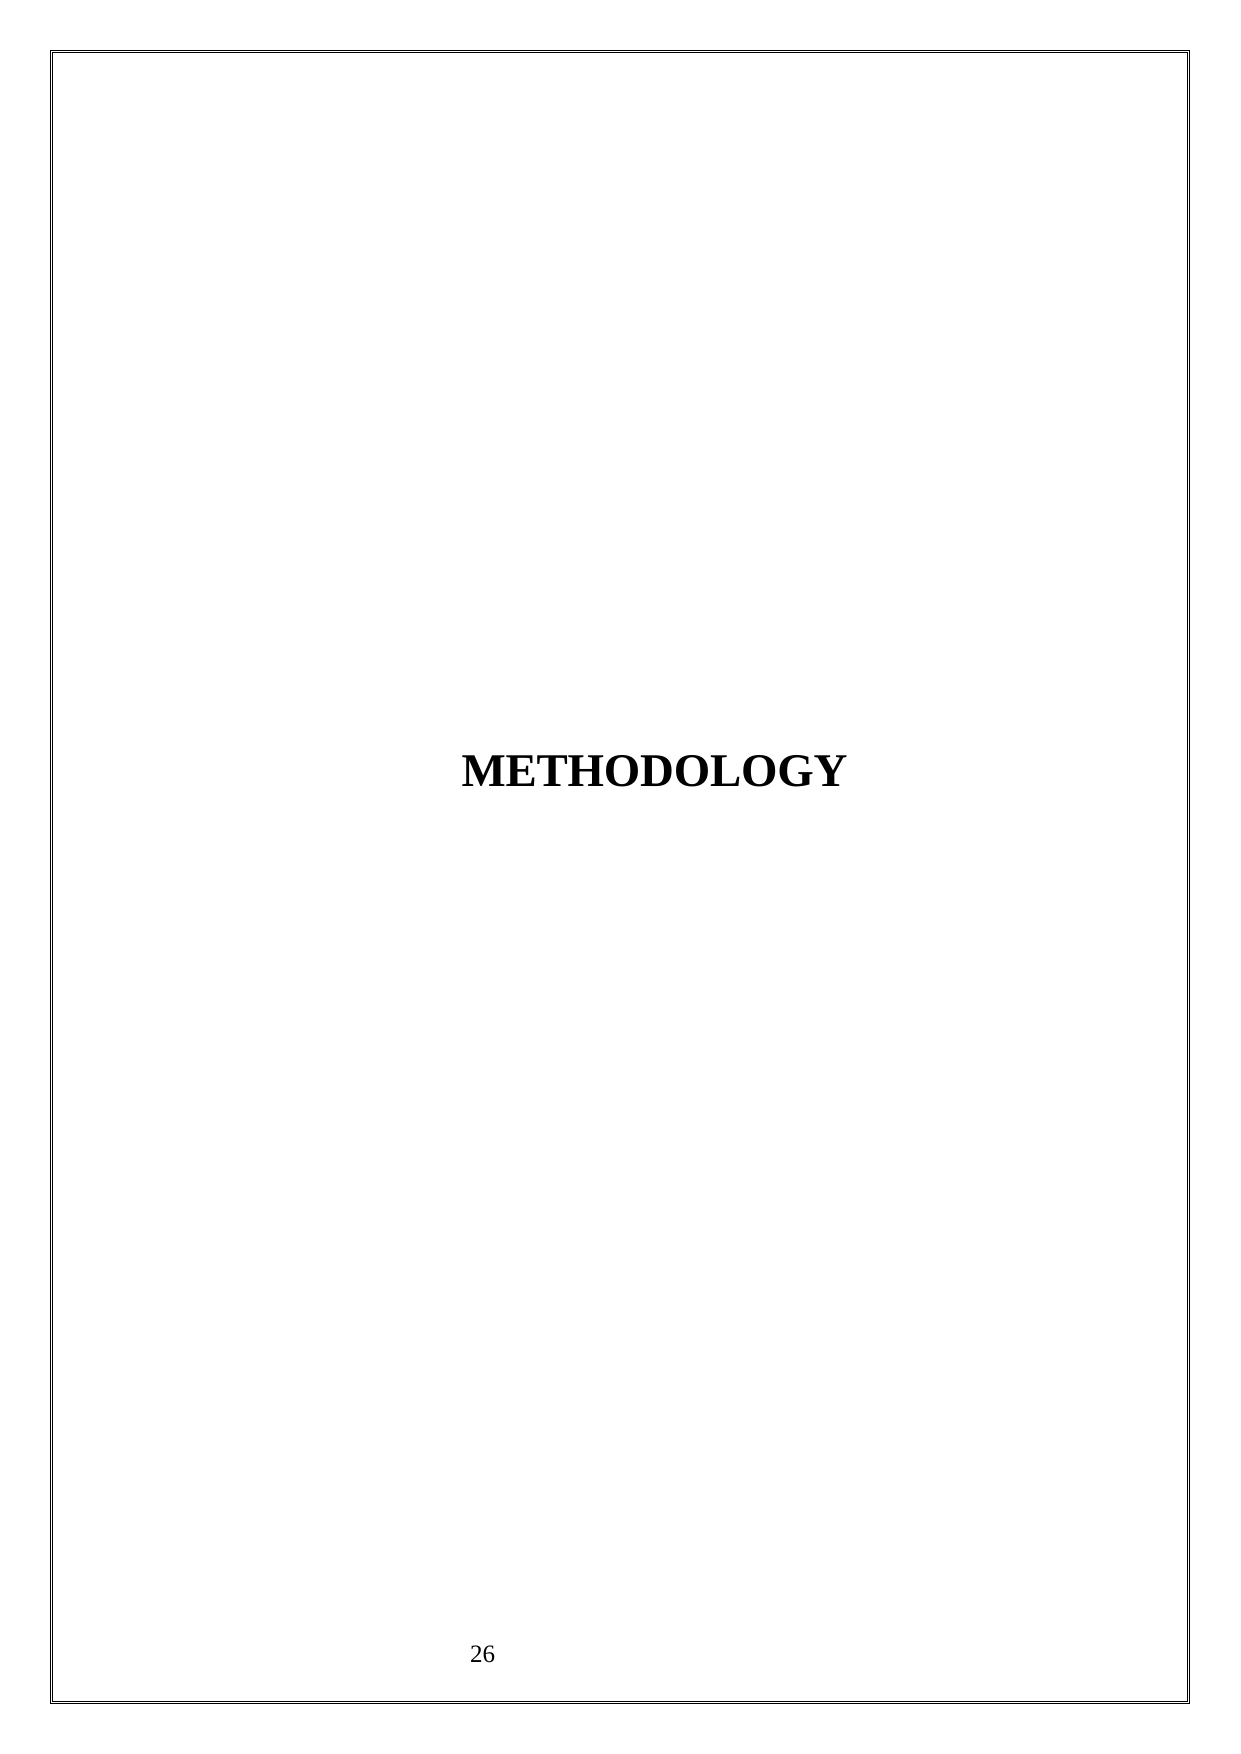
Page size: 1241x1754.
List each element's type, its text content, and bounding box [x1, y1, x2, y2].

text METHODOLOGY [219, 743, 1090, 797]
